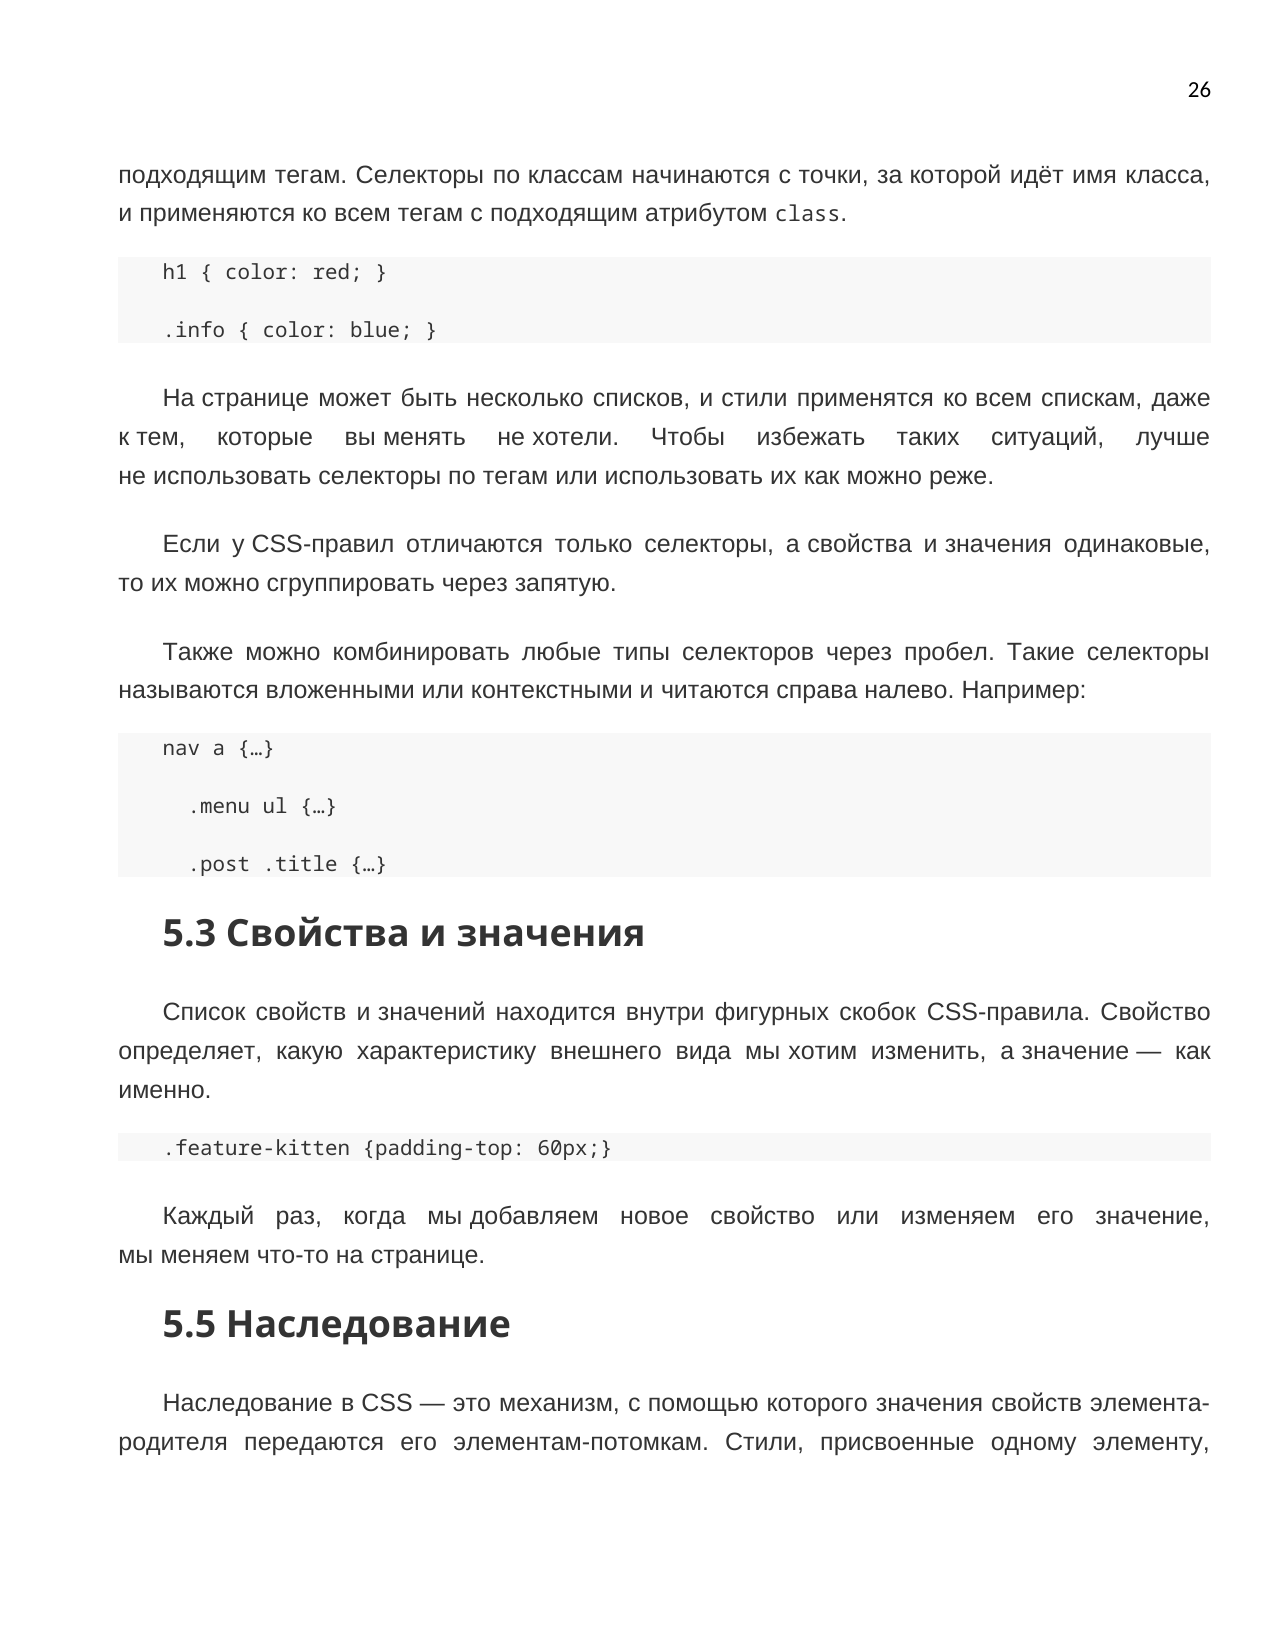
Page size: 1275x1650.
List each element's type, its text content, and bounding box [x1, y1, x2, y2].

text .info { color: blue; } [118, 315, 1211, 343]
text На странице может быть несколько списков, и стили применятся ко всем спискам, даже к тем, которые вы менять не хотели. Чтобы избежать таких ситуаций, лучше не использовать селекторы по тегам или использовать их как можно реже. [118, 372, 1211, 490]
text Также можно комбинировать любые типы селекторов через пробел. Такие селекторы называются вложенными или контекстными и читаются справа налево. Например: [118, 626, 1211, 704]
text .post .title {…} [118, 849, 1211, 877]
text Список свойств и значений находится внутри фигурных скобок CSS-правила. Свойство определяет, какую характеристику внешнего вида мы хотим изменить, а значение — как именно. [118, 986, 1211, 1104]
text 5.3 Свойства и значения [118, 906, 1211, 957]
text 5.5 Наследование [118, 1298, 1211, 1349]
text .menu ul {…} [118, 791, 1211, 819]
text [118, 150, 1211, 228]
text Если у CSS-правил отличаются только селекторы, а свойства и значения одинаковые, то их можно сгруппировать через запятую. [118, 519, 1211, 597]
text h1 { color: red; } [118, 257, 1211, 286]
text .feature-kitten {padding-top: 60px;} [118, 1133, 1211, 1161]
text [118, 1378, 1211, 1456]
text Каждый раз, когда мы добавляем новое свойство или изменяем его значение, мы меняем что-то на странице. [118, 1190, 1211, 1268]
text nav a {…} [118, 733, 1211, 762]
